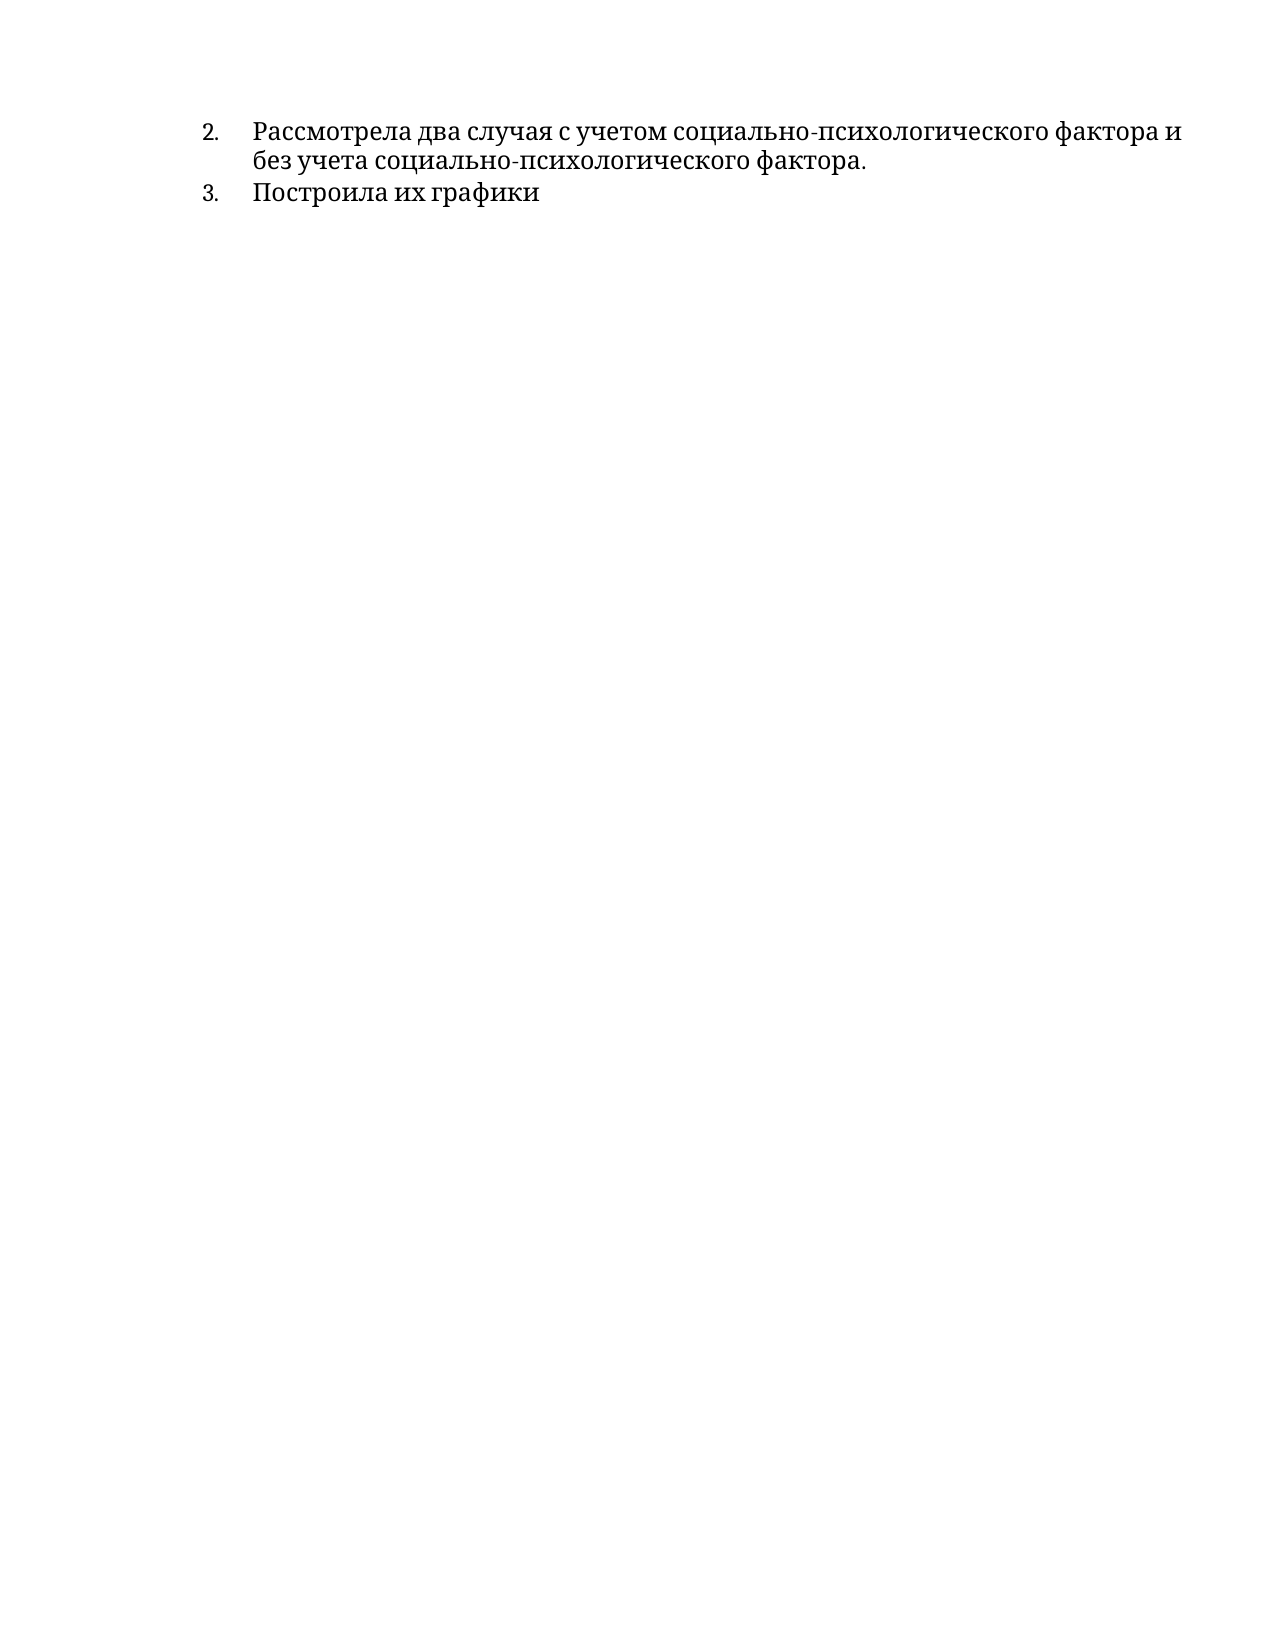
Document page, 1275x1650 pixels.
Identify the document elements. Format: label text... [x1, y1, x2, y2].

list Построила их графики [202, 179, 1186, 208]
list Рассмотрела два случая с учетом социально-психологического фактора и без учета социально-психологического фактора. [202, 118, 1186, 176]
